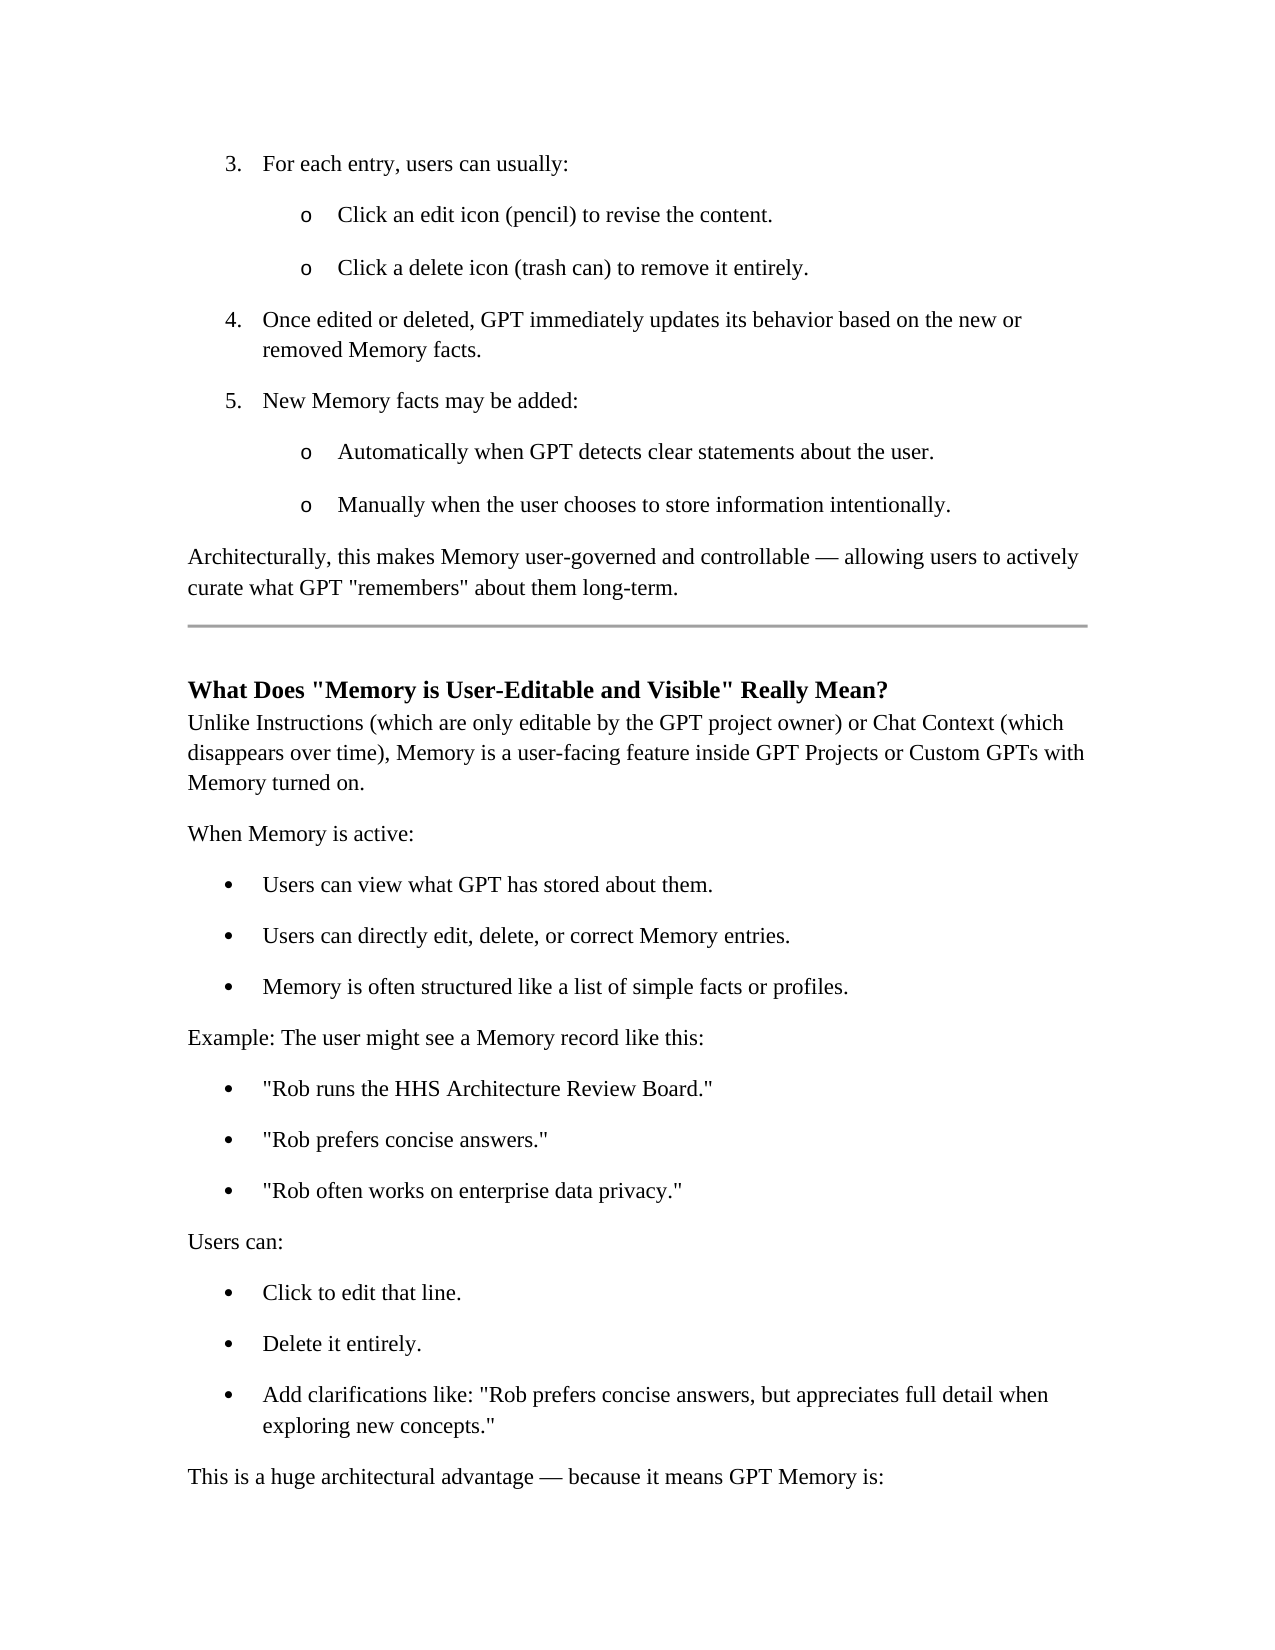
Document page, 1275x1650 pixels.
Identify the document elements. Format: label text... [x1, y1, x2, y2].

list Once edited or deleted, GPT immediately updates its behavior based on the new or removed Memory facts. [225, 306, 1087, 363]
text Example: The user might see a Memory record like this: [187, 1024, 1087, 1051]
list Users can directly edit, delete, or correct Memory entries. [225, 922, 1087, 948]
text When Memory is active: [187, 820, 1087, 846]
list Delete it entirely. [225, 1331, 1087, 1357]
list Add clarifications like: "Rob prefers concise answers, but appreciates full detail when exploring new concepts." [225, 1382, 1087, 1438]
text This is a huge architectural advantage — because it means GPT Memory is: [187, 1463, 1087, 1489]
list New Memory facts may be added: [225, 387, 1087, 414]
list Users can view what GPT has stored about them. [225, 871, 1087, 897]
list "Rob prefers concise answers." [225, 1126, 1087, 1153]
subtitle What Does "Memory is User-Editable and Visible" Really Mean? [187, 676, 1087, 704]
list Manually when the user chooses to store information intentionally. [300, 491, 1087, 518]
text Users can: [187, 1228, 1087, 1255]
list Click to edit that line. [225, 1279, 1087, 1306]
list "Rob runs the HHS Architecture Review Board." [225, 1075, 1087, 1102]
list Click a delete icon (trash can) to remove it entirely. [300, 253, 1087, 281]
text Unlike Instructions (which are only editable by the GPT project owner) or Chat Context (which disappears over time), Memory is a user-facing feature inside GPT Projects or Custom GPTs with Memory turned on. [187, 709, 1087, 795]
list Click an edit icon (pencil) to revise the content. [300, 201, 1087, 229]
list For each entry, users can usually: [225, 150, 1087, 176]
list "Rob often works on enterprise data privacy." [225, 1177, 1087, 1204]
text Architecturally, this makes Memory user-governed and controllable — allowing users to actively curate what GPT "remembers" about them long-term. [187, 543, 1087, 600]
list Memory is often structured like a list of simple facts or profiles. [225, 973, 1087, 999]
list Automatically when GPT detects clear statements about the user. [300, 438, 1087, 466]
